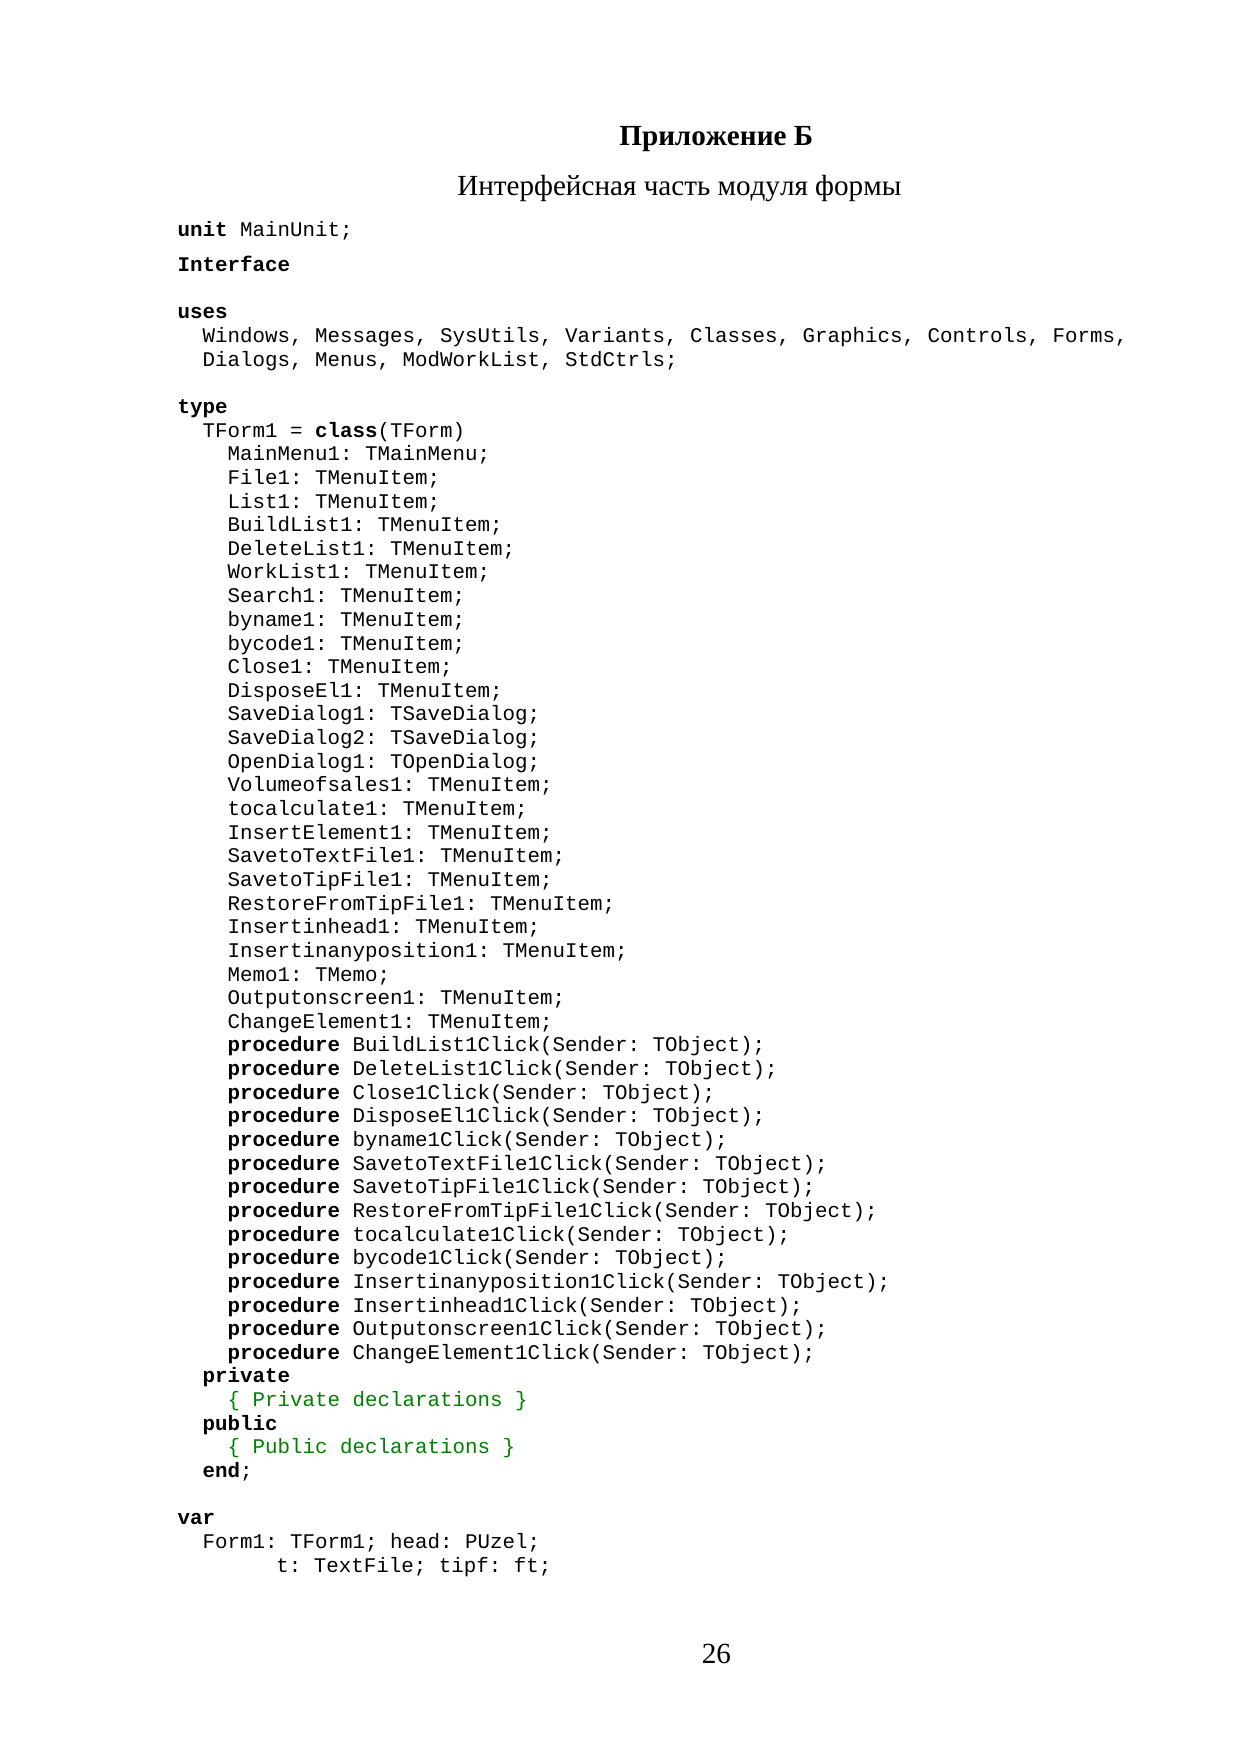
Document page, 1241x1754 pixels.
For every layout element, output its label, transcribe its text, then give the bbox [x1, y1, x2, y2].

text Form1: TForm1; head: PUzel; [177, 1531, 1181, 1555]
text procedure Insertinhead1Click(Sender: TObject); [177, 1294, 1181, 1318]
text TForm1 = class(TForm) [177, 420, 1181, 443]
text Insertinanyposition1: TMenuItem; [177, 940, 1181, 963]
text procedure DeleteList1Click(Sender: TObject); [177, 1058, 1181, 1082]
text procedure byname1Click(Sender: TObject); [177, 1129, 1181, 1153]
text byname1: TMenuItem; [177, 609, 1181, 632]
text procedure Close1Click(Sender: TObject); [177, 1082, 1181, 1105]
text var [177, 1507, 1181, 1531]
text procedure bycode1Click(Sender: TObject); [177, 1247, 1181, 1271]
text uses [177, 301, 1181, 325]
text InsertElement1: TMenuItem; [177, 822, 1181, 845]
text unit MainUnit; [177, 219, 1181, 242]
text OpenDialog1: TOpenDialog; [177, 751, 1181, 774]
text MainMenu1: TMainMenu; [177, 443, 1181, 467]
text Outputonscreen1: TMenuItem; [177, 987, 1181, 1011]
text ChangeElement1: TMenuItem; [177, 1011, 1181, 1034]
text List1: TMenuItem; [177, 491, 1181, 514]
text WorkList1: TMenuItem; [177, 562, 1181, 585]
text Search1: TMenuItem; [177, 585, 1181, 609]
text Insertinhead1: TMenuItem; [177, 916, 1181, 940]
text RestoreFromTipFile1: TMenuItem; [177, 893, 1181, 916]
text SavetoTextFile1: TMenuItem; [177, 845, 1181, 869]
text { Public declarations } [177, 1436, 1181, 1460]
text procedure Insertinanyposition1Click(Sender: TObject); [177, 1271, 1181, 1294]
text DeleteList1: TMenuItem; [177, 538, 1181, 562]
text Приложение Б [177, 118, 1181, 152]
text procedure SavetoTextFile1Click(Sender: TObject); [177, 1153, 1181, 1176]
text Volumeofsales1: TMenuItem; [177, 774, 1181, 798]
text SavetoTipFile1: TMenuItem; [177, 869, 1181, 893]
text t: TextFile; tipf: ft; [177, 1555, 1181, 1578]
text bycode1: TMenuItem; [177, 632, 1181, 656]
text procedure ChangeElement1Click(Sender: TObject); [177, 1342, 1181, 1366]
text procedure RestoreFromTipFile1Click(Sender: TObject); [177, 1200, 1181, 1224]
text SaveDialog1: TSaveDialog; [177, 703, 1181, 727]
text Dialogs, Menus, ModWorkList, StdCtrls; [177, 349, 1181, 372]
text Close1: TMenuItem; [177, 656, 1181, 680]
text Windows, Messages, SysUtils, Variants, Classes, Graphics, Controls, Forms, [177, 325, 1181, 349]
text { Private declarations } [177, 1389, 1181, 1413]
text SaveDialog2: TSaveDialog; [177, 727, 1181, 751]
text File1: TMenuItem; [177, 467, 1181, 491]
text procedure tocalculate1Click(Sender: TObject); [177, 1224, 1181, 1247]
text end; [177, 1460, 1181, 1484]
text DisposeEl1: TMenuItem; [177, 680, 1181, 703]
text procedure DisposeEl1Click(Sender: TObject); [177, 1105, 1181, 1129]
text procedure SavetoTipFile1Click(Sender: TObject); [177, 1176, 1181, 1200]
text public [177, 1413, 1181, 1436]
text BuildList1: TMenuItem; [177, 514, 1181, 538]
text private [177, 1366, 1181, 1389]
text Интерфейсная часть модуля формы [177, 168, 1181, 202]
text tocalculate1: TMenuItem; [177, 798, 1181, 822]
text Interface [177, 254, 1181, 278]
text Memo1: TMemo; [177, 963, 1181, 987]
text type [177, 396, 1181, 420]
text procedure BuildList1Click(Sender: TObject); [177, 1034, 1181, 1058]
text procedure Outputonscreen1Click(Sender: TObject); [177, 1318, 1181, 1342]
